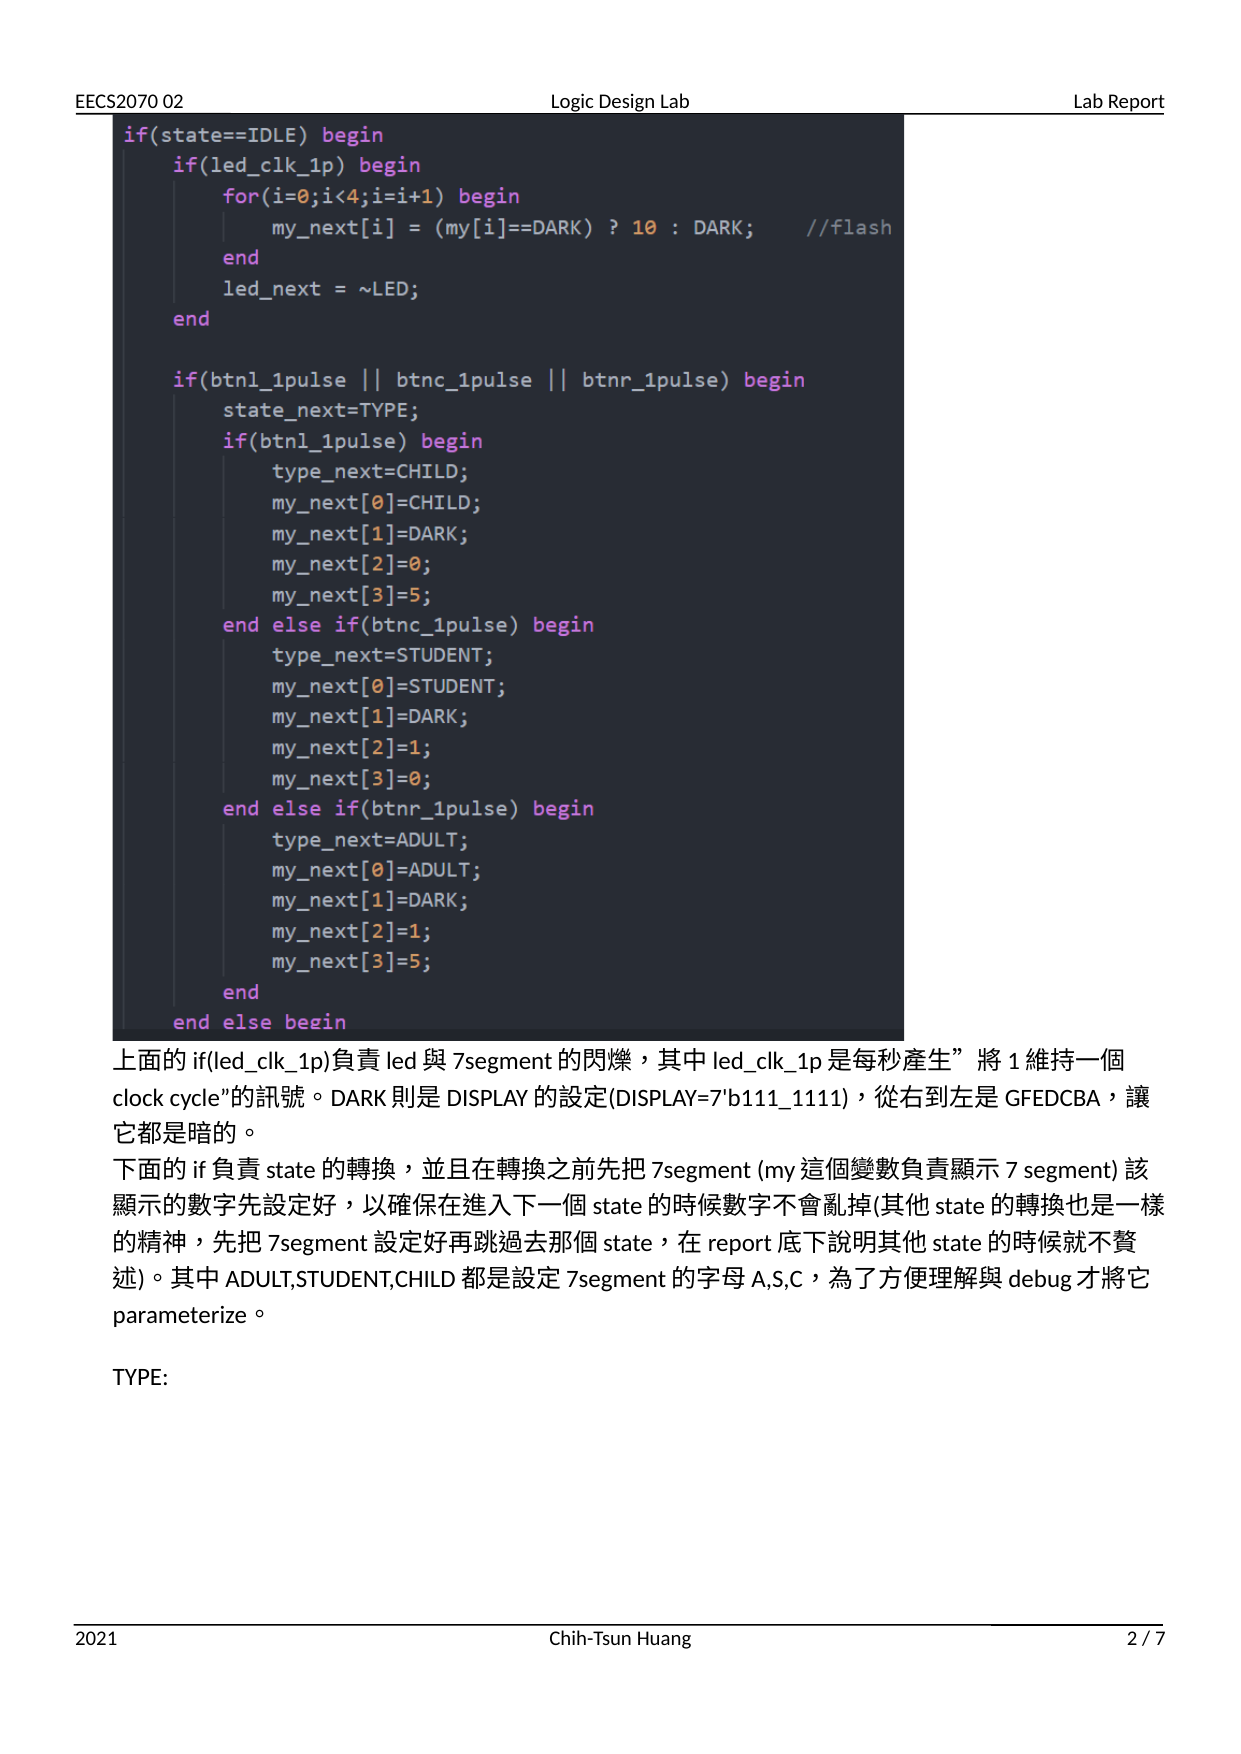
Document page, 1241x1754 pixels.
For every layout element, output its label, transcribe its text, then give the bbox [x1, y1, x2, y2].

list 下面的if負責state的轉換，並且在轉換之前先把7segment (my這個變數負責顯示7 segment) 該顯示的數字先設定好，以確保在進入下一個state的時候數字不會亂掉(其他state的轉換也是一樣的精神，先把7segment設定好再跳過去那個state，在report底下說明其他state的時候就不贅述)。其中ADULT,STUDENT,CHILD都是設定7segment的字母A,S,C，為了方便理解與debug才將它parameterize。 [112, 1149, 1165, 1331]
picture [112, 114, 905, 1041]
list 上面的if(led_clk_1p)負責led與7segment的閃爍，其中led_clk_1p是每秒產生”將1維持一個clock cycle”的訊號。DARK則是DISPLAY的設定(DISPLAY=7'b111_1111)，從右到左是GFEDCBA，讓它都是暗的。 [112, 1041, 1165, 1149]
list TYPE: [112, 1361, 1165, 1392]
